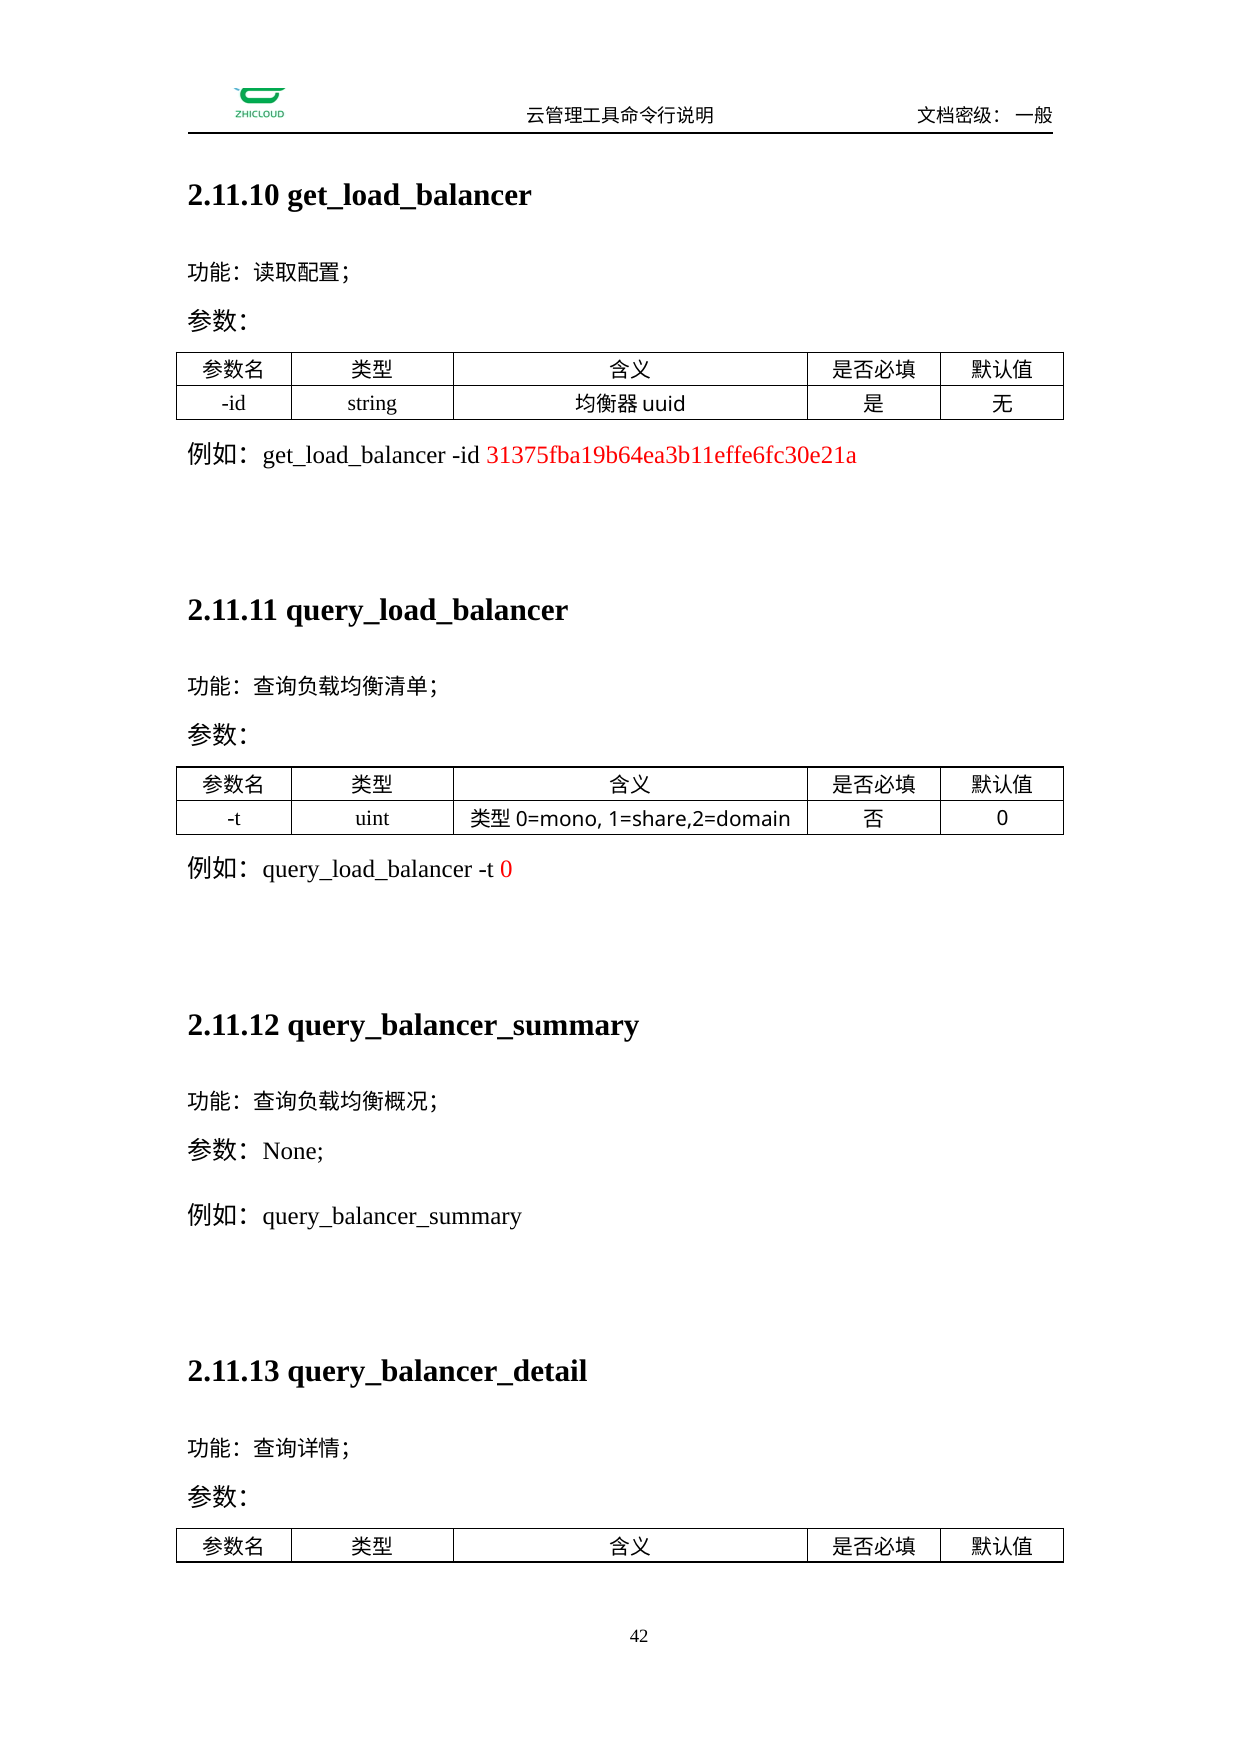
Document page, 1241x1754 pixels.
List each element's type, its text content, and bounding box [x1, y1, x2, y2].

text 参数： [187, 287, 1053, 352]
subtitle 2.11.10 get_load_balancer [187, 162, 1053, 227]
text 功能：查询负载均衡清单； [187, 669, 1053, 701]
text 例如：query_balancer_summary [187, 1181, 1053, 1246]
picture [225, 88, 293, 122]
text 功能：读取配置； [187, 254, 1053, 287]
text 功能：查询负载均衡概况； [187, 1084, 1053, 1116]
table_header 含义 [454, 1529, 807, 1561]
table_cell 类型0=mono, 1=share,2=domain [454, 801, 807, 833]
table_cell 均衡器uuid [454, 386, 807, 419]
table_cell string [292, 386, 453, 419]
table_header 类型 [292, 353, 453, 385]
subtitle 2.11.11 query_load_balancer [187, 577, 1053, 642]
text 例如：query_load_balancer -t 0 [187, 835, 1053, 899]
subtitle 2.11.12 query_balancer_summary [187, 992, 1053, 1057]
table_header 类型 [292, 768, 453, 800]
table_header 默认值 [941, 768, 1063, 800]
table_cell -id [177, 386, 291, 419]
table_header 是否必填 [808, 353, 940, 385]
table_header 含义 [454, 768, 807, 800]
table_header 默认值 [941, 1529, 1063, 1561]
table_header 默认值 [941, 353, 1063, 385]
table_header 参数名 [177, 1529, 291, 1561]
table_header 参数名 [177, 353, 291, 385]
table_cell uint [292, 801, 453, 833]
text 功能：查询详情； [187, 1430, 1053, 1463]
table_header 是否必填 [808, 1529, 940, 1561]
table_header 类型 [292, 1529, 453, 1561]
table_header 参数名 [177, 768, 291, 800]
table_cell -t [177, 801, 291, 833]
text 参数： [187, 701, 1053, 766]
text 例如：get_load_balancer -id 31375fba19b64ea3b11effe6fc30e21a [187, 420, 1053, 485]
table_header 含义 [454, 353, 807, 385]
text 参数： [187, 1463, 1053, 1528]
table_cell 否 [808, 801, 940, 833]
table_cell 0 [941, 801, 1063, 833]
subtitle 2.11.13 query_balancer_detail [187, 1338, 1053, 1403]
table_cell 是 [808, 386, 940, 419]
text 参数：None; [187, 1116, 1053, 1181]
table_cell 无 [941, 386, 1063, 419]
table_header 是否必填 [808, 768, 940, 800]
